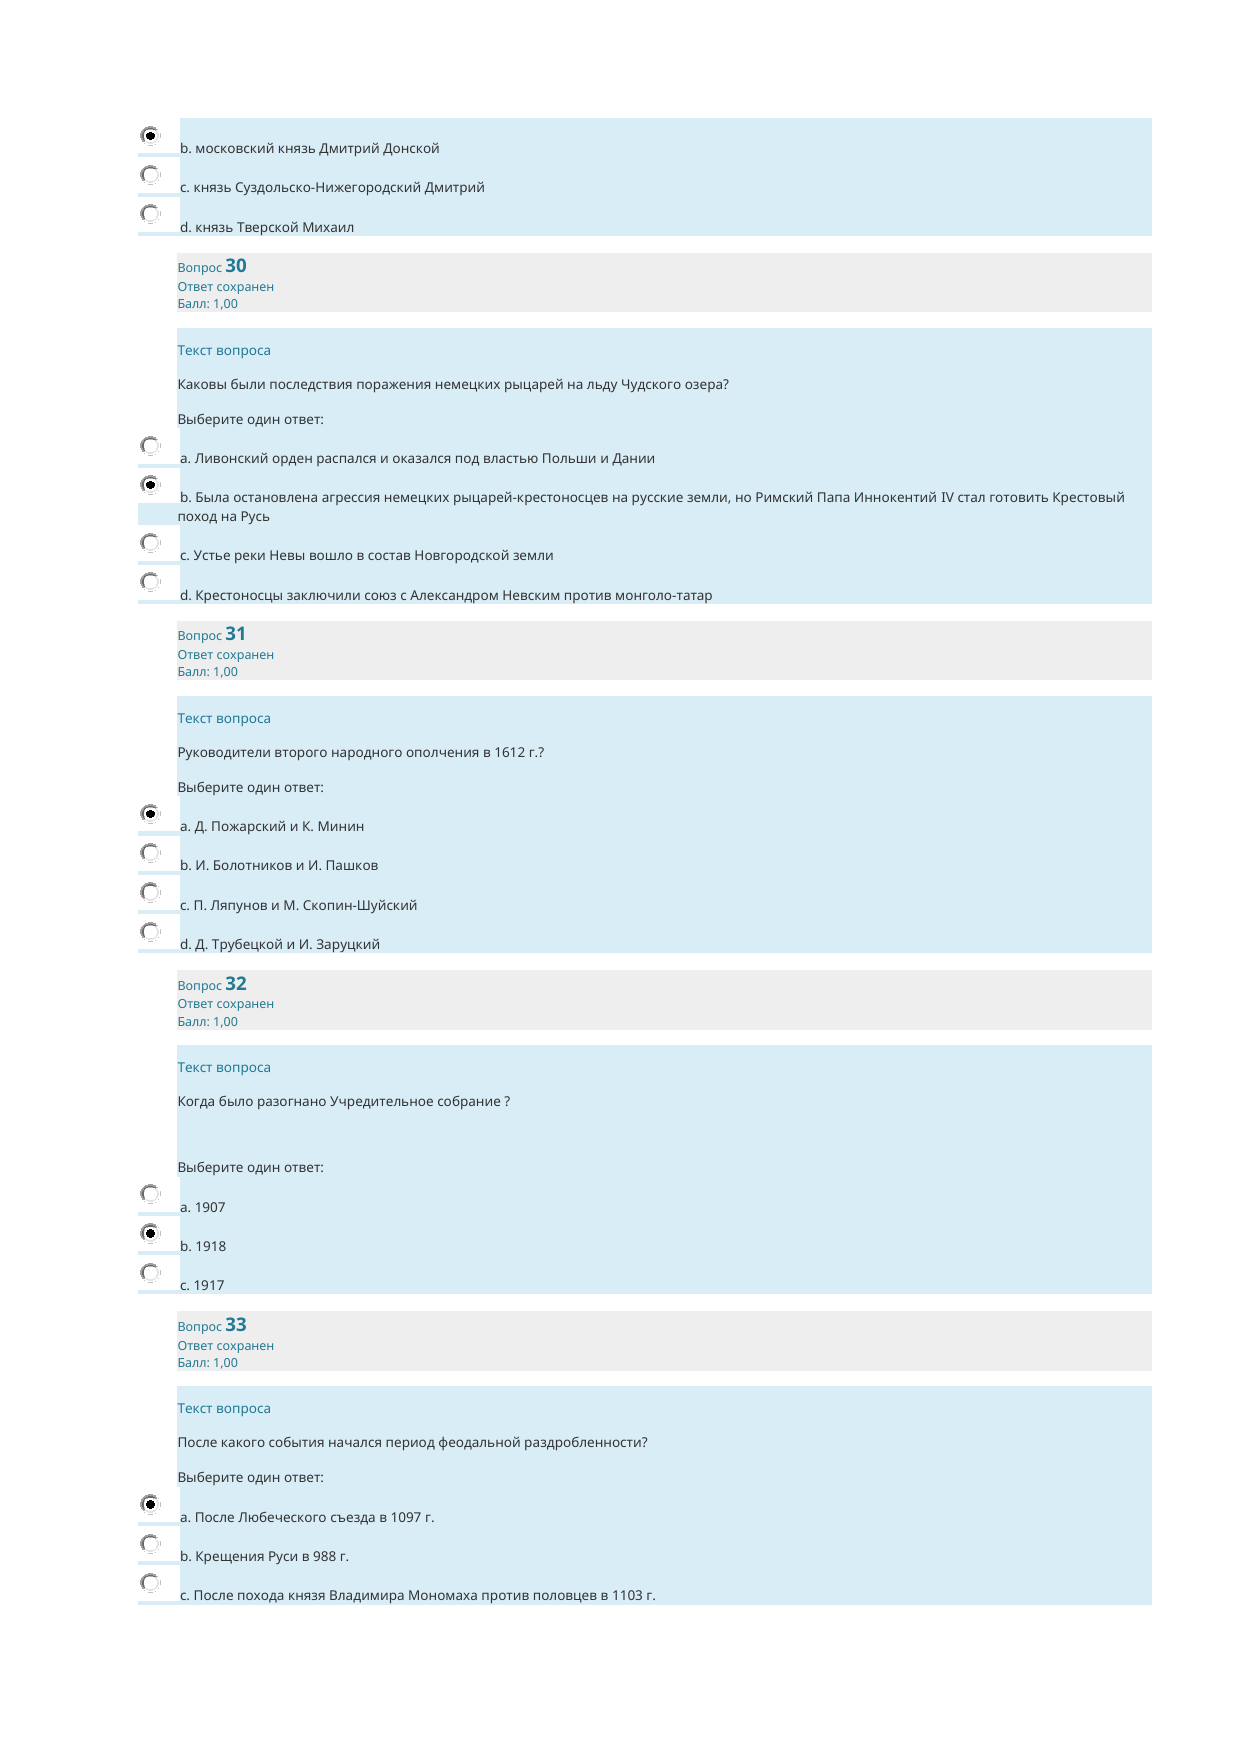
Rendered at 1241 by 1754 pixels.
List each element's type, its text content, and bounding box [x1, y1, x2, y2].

text Ответ сохранен [177, 278, 1152, 295]
text a. 1907 [138, 1177, 1152, 1216]
text Текст вопроса [177, 1045, 1152, 1077]
text b. московский князь Дмитрий Донской [138, 118, 1152, 157]
text Балл: 1,00 [177, 295, 1152, 312]
text Вопрос 32 [177, 970, 1152, 996]
text Ответ сохранен [177, 646, 1152, 663]
text c. князь Суздольско-Нижегородский Дмитрий [138, 157, 1152, 197]
text c. П. Ляпунов и М. Скопин-Шуйский [138, 875, 1152, 914]
text Балл: 1,00 [177, 663, 1152, 680]
text b. И. Болотников и И. Пашков [138, 836, 1152, 875]
text c. Устье реки Невы вошло в состав Новгородской земли [138, 525, 1152, 564]
text Вопрос 30 [177, 253, 1152, 278]
text b. Была остановлена агрессия немецких рыцарей-крестоносцев на русские земли, но Римский Папа Иннокентий IV стал готовить Крестовый поход на Русь [138, 468, 1152, 525]
text a. После Любеческого съезда в 1097 г. [138, 1487, 1152, 1526]
text Каковы были последствия поражения немецких рыцарей на льду Чудского озера? [177, 375, 1152, 393]
text Когда было разогнано Учредительное собрание ? [177, 1092, 1152, 1111]
text a. Д. Пожарский и К. Минин [138, 796, 1152, 836]
text b. 1918 [138, 1216, 1152, 1255]
text Ответ сохранен [177, 996, 1152, 1013]
text Балл: 1,00 [177, 1354, 1152, 1371]
text d. Д. Трубецкой и И. Заруцкий [138, 914, 1152, 953]
text Вопрос 33 [177, 1311, 1152, 1337]
text Балл: 1,00 [177, 1013, 1152, 1030]
text Выберите один ответ: [177, 410, 1152, 428]
text Ответ сохранен [177, 1337, 1152, 1354]
text c. 1917 [138, 1255, 1152, 1294]
text Выберите один ответ: [177, 778, 1152, 796]
text Руководители второго народного ополчения в 1612 г.? [177, 743, 1152, 761]
text Текст вопроса [177, 696, 1152, 727]
text Выберите один ответ: [177, 1468, 1152, 1487]
text a. Ливонский орден распался и оказался под властью Польши и Дании [138, 428, 1152, 468]
text После какого события начался период феодальной раздробленности? [177, 1433, 1152, 1452]
text Вопрос 31 [177, 621, 1152, 646]
text c. После похода князя Владимира Мономаха против половцев в 1103 г. [138, 1565, 1152, 1605]
text Текст вопроса [177, 328, 1152, 359]
text d. Крестоносцы заключили союз с Александром Невским против монголо-татар [138, 564, 1152, 604]
text Выберите один ответ: [177, 1158, 1152, 1177]
text b. Крещения Руси в 988 г. [138, 1526, 1152, 1565]
text Текст вопроса [177, 1386, 1152, 1418]
text d. князь Тверской Михаил [138, 197, 1152, 236]
